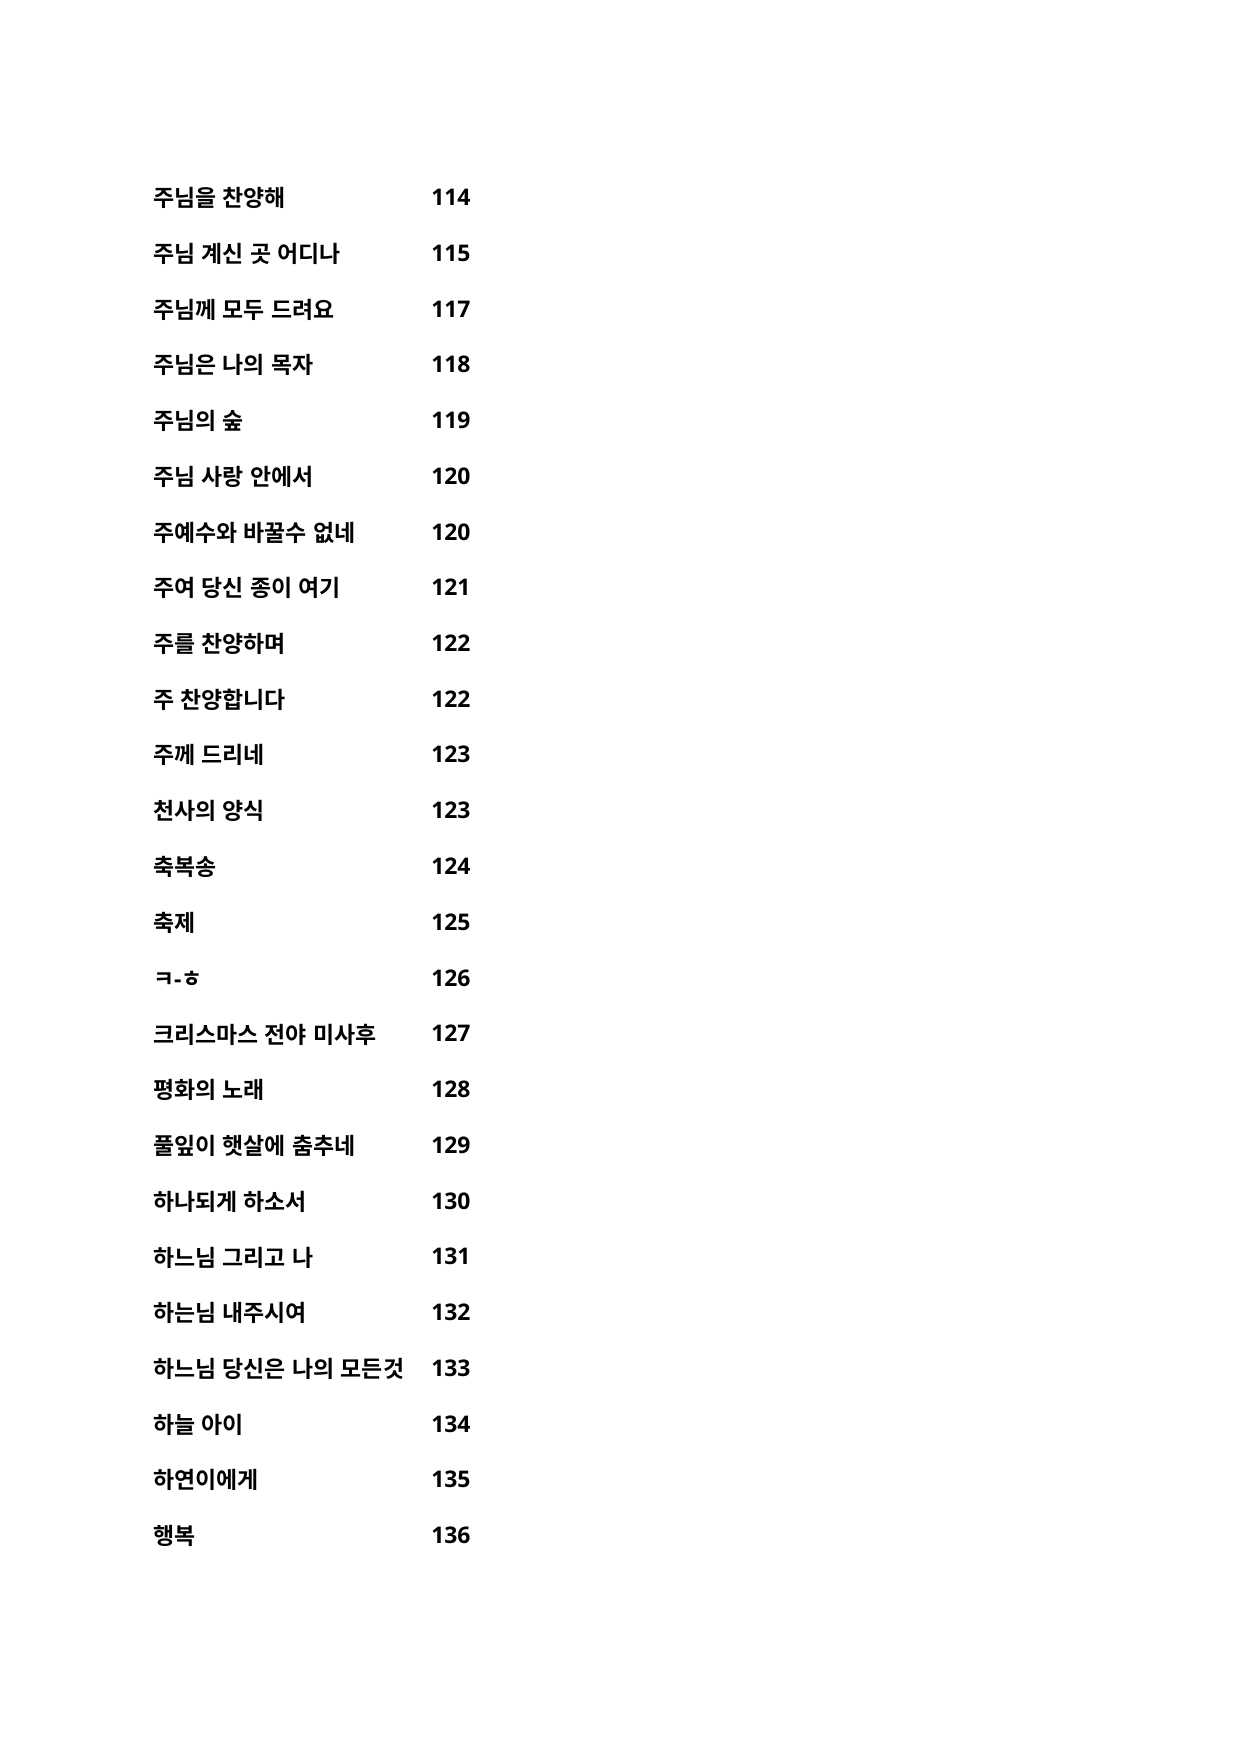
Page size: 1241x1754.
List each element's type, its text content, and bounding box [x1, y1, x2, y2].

table_cell 114 [428, 177, 488, 233]
table_cell 119 [428, 400, 488, 456]
table_cell 주여 당신 종이 여기 [150, 567, 428, 623]
table_cell 축제 [150, 902, 428, 957]
table_cell 행복 [150, 1515, 428, 1571]
table_cell 주님을 찬양해 [150, 177, 428, 233]
table_cell 주님 계신 곳 어디나 [150, 233, 428, 289]
table_cell 132 [428, 1292, 488, 1348]
table_cell 주께 드리네 [150, 735, 428, 790]
table_cell 136 [428, 1515, 488, 1571]
table_cell 하나되게 하소서 [150, 1181, 428, 1236]
table_cell 하느님 당신은 나의 모든것 [150, 1348, 428, 1404]
table_cell 주를 찬양하며 [150, 623, 428, 679]
table_cell 120 [428, 512, 488, 567]
table_cell 크리스마스 전야 미사후 [150, 1014, 428, 1069]
table_cell 126 [428, 958, 488, 1013]
table_cell 129 [428, 1125, 488, 1181]
table_cell 118 [428, 344, 488, 400]
table_cell 134 [428, 1404, 488, 1459]
table_cell 축복송 [150, 846, 428, 902]
table_cell 주님의 숲 [150, 400, 428, 456]
table_cell 풀잎이 햇살에 춤추네 [150, 1125, 428, 1181]
table_cell 117 [428, 289, 488, 344]
table_cell 천사의 양식 [150, 790, 428, 846]
table_cell 하는님 내주시여 [150, 1292, 428, 1348]
table_cell 120 [428, 456, 488, 512]
table_cell 주예수와 바꿀수 없네 [150, 512, 428, 567]
table_cell 125 [428, 902, 488, 957]
table_cell 124 [428, 846, 488, 902]
table_cell 하느님 그리고 나 [150, 1236, 428, 1292]
table_cell 135 [428, 1459, 488, 1515]
table_cell 하연이에게 [150, 1459, 428, 1515]
table_cell 123 [428, 790, 488, 846]
table_cell 122 [428, 623, 488, 679]
table_cell 평화의 노래 [150, 1069, 428, 1125]
table_cell 122 [428, 679, 488, 734]
table_cell 127 [428, 1014, 488, 1069]
table_cell 131 [428, 1236, 488, 1292]
table_cell 115 [428, 233, 488, 289]
table_cell 123 [428, 735, 488, 790]
table_cell 121 [428, 567, 488, 623]
table_cell 130 [428, 1181, 488, 1236]
table_cell ㅋ-ㅎ [150, 958, 428, 1013]
table_cell 주님께 모두 드려요 [150, 289, 428, 344]
table_cell 하늘 아이 [150, 1404, 428, 1459]
table_cell 128 [428, 1069, 488, 1125]
table_cell 133 [428, 1348, 488, 1404]
table_cell 주 찬양합니다 [150, 679, 428, 734]
table_cell 주님은 나의 목자 [150, 344, 428, 400]
table_cell 주님 사랑 안에서 [150, 456, 428, 512]
